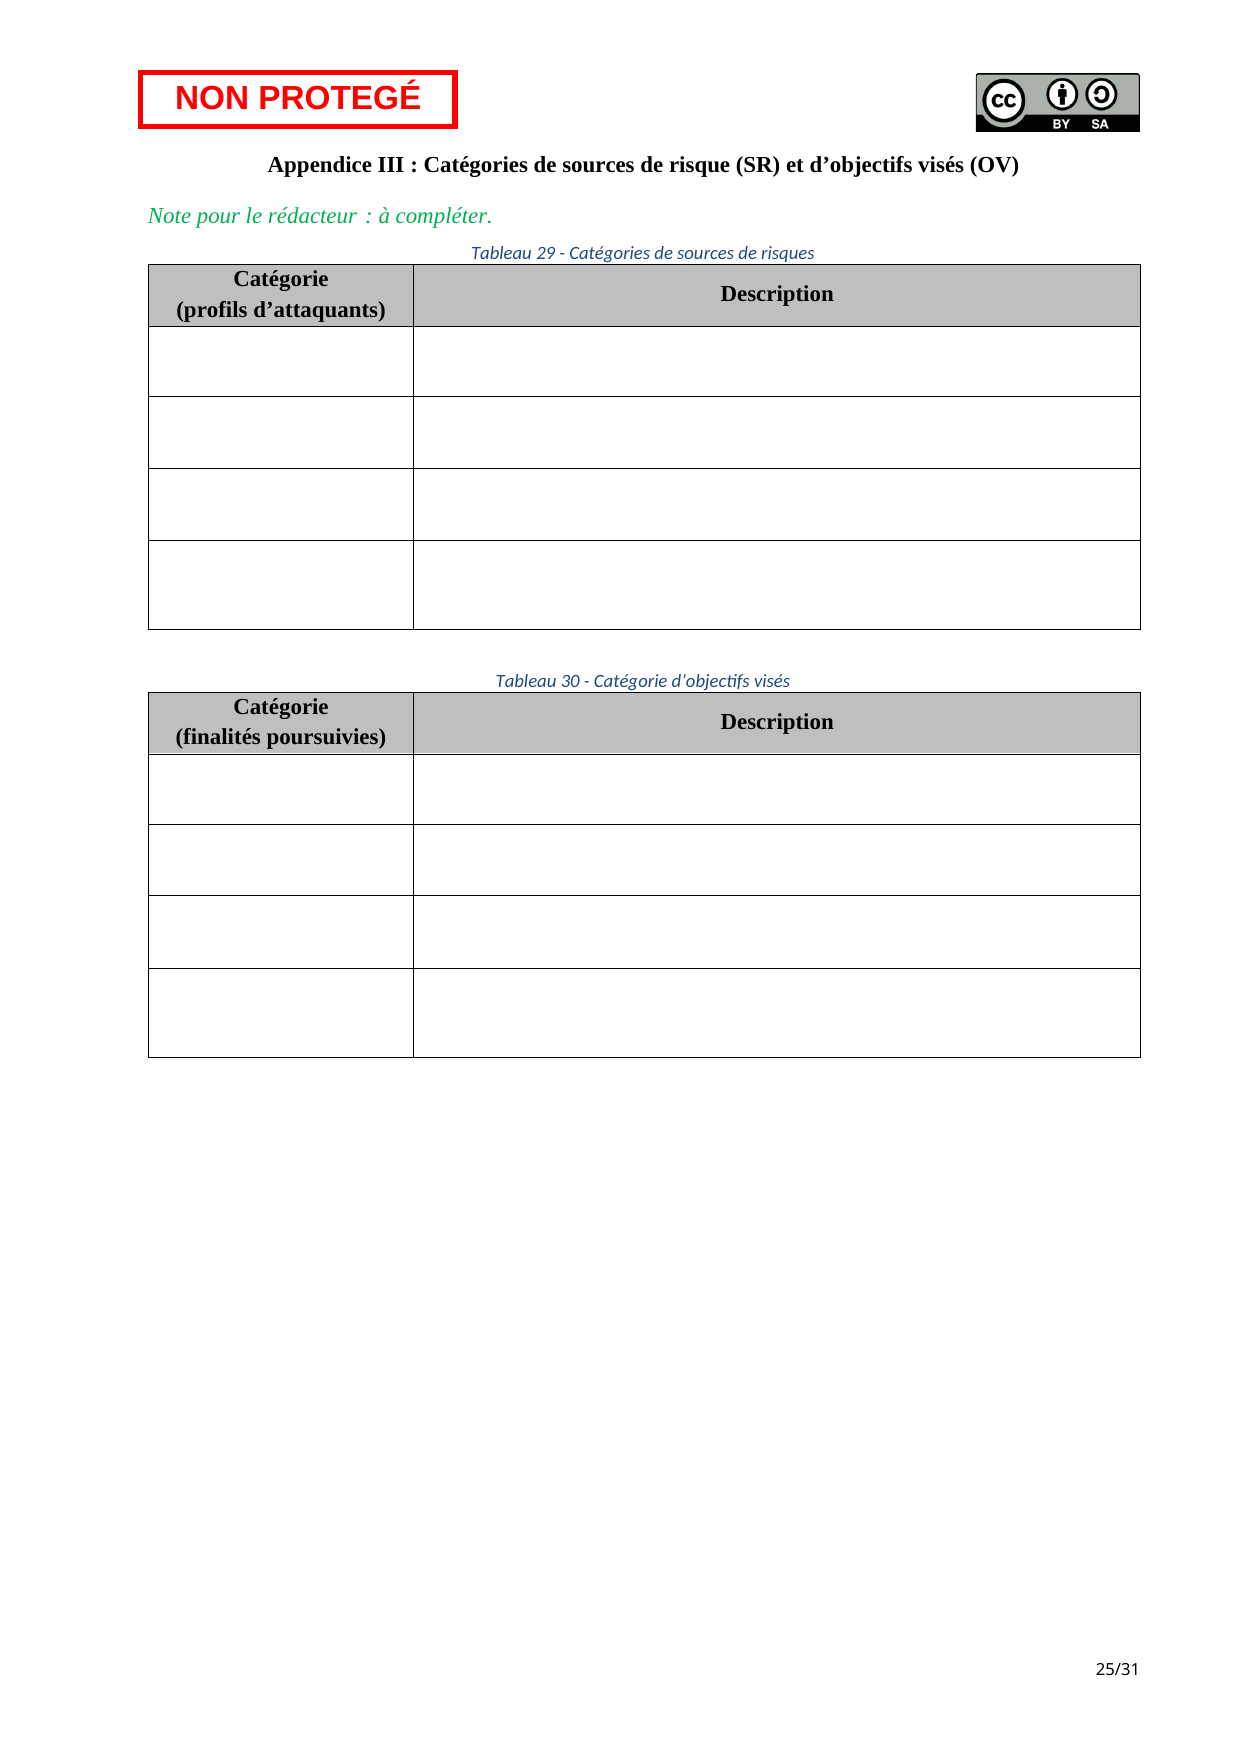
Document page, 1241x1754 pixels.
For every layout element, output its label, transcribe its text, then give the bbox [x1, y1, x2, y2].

table_cell [414, 969, 1140, 1057]
table_header Catégorie (finalités poursuivies) [149, 693, 413, 753]
table_cell [414, 825, 1140, 895]
table_cell [414, 541, 1140, 629]
table_header Description [414, 265, 1140, 326]
table_cell [414, 755, 1140, 823]
table_cell [149, 825, 413, 895]
table_cell [149, 469, 413, 540]
table_cell [414, 397, 1140, 468]
table_cell [149, 397, 413, 468]
text Note pour le rédacteur : à compléter. [148, 203, 1140, 229]
table_cell [149, 969, 413, 1057]
table_header Description [414, 693, 1140, 753]
table_cell [414, 327, 1140, 396]
table_cell [149, 896, 413, 967]
table_cell [149, 755, 413, 823]
table_cell [149, 541, 413, 629]
text Appendice III : Catégories de sources de risque (SR) et d’objectifs visés (OV) [148, 151, 1140, 178]
picture [975, 73, 1140, 132]
table_cell [414, 469, 1140, 540]
text Tableau 29 - Catégories de sources de risques [148, 241, 1140, 264]
table_header Catégorie (profils d’attaquants) [149, 265, 413, 326]
text Tableau 30 - Catégorie d’objectifs visés [148, 669, 1140, 692]
table_cell [414, 896, 1140, 967]
table_cell [149, 327, 413, 396]
